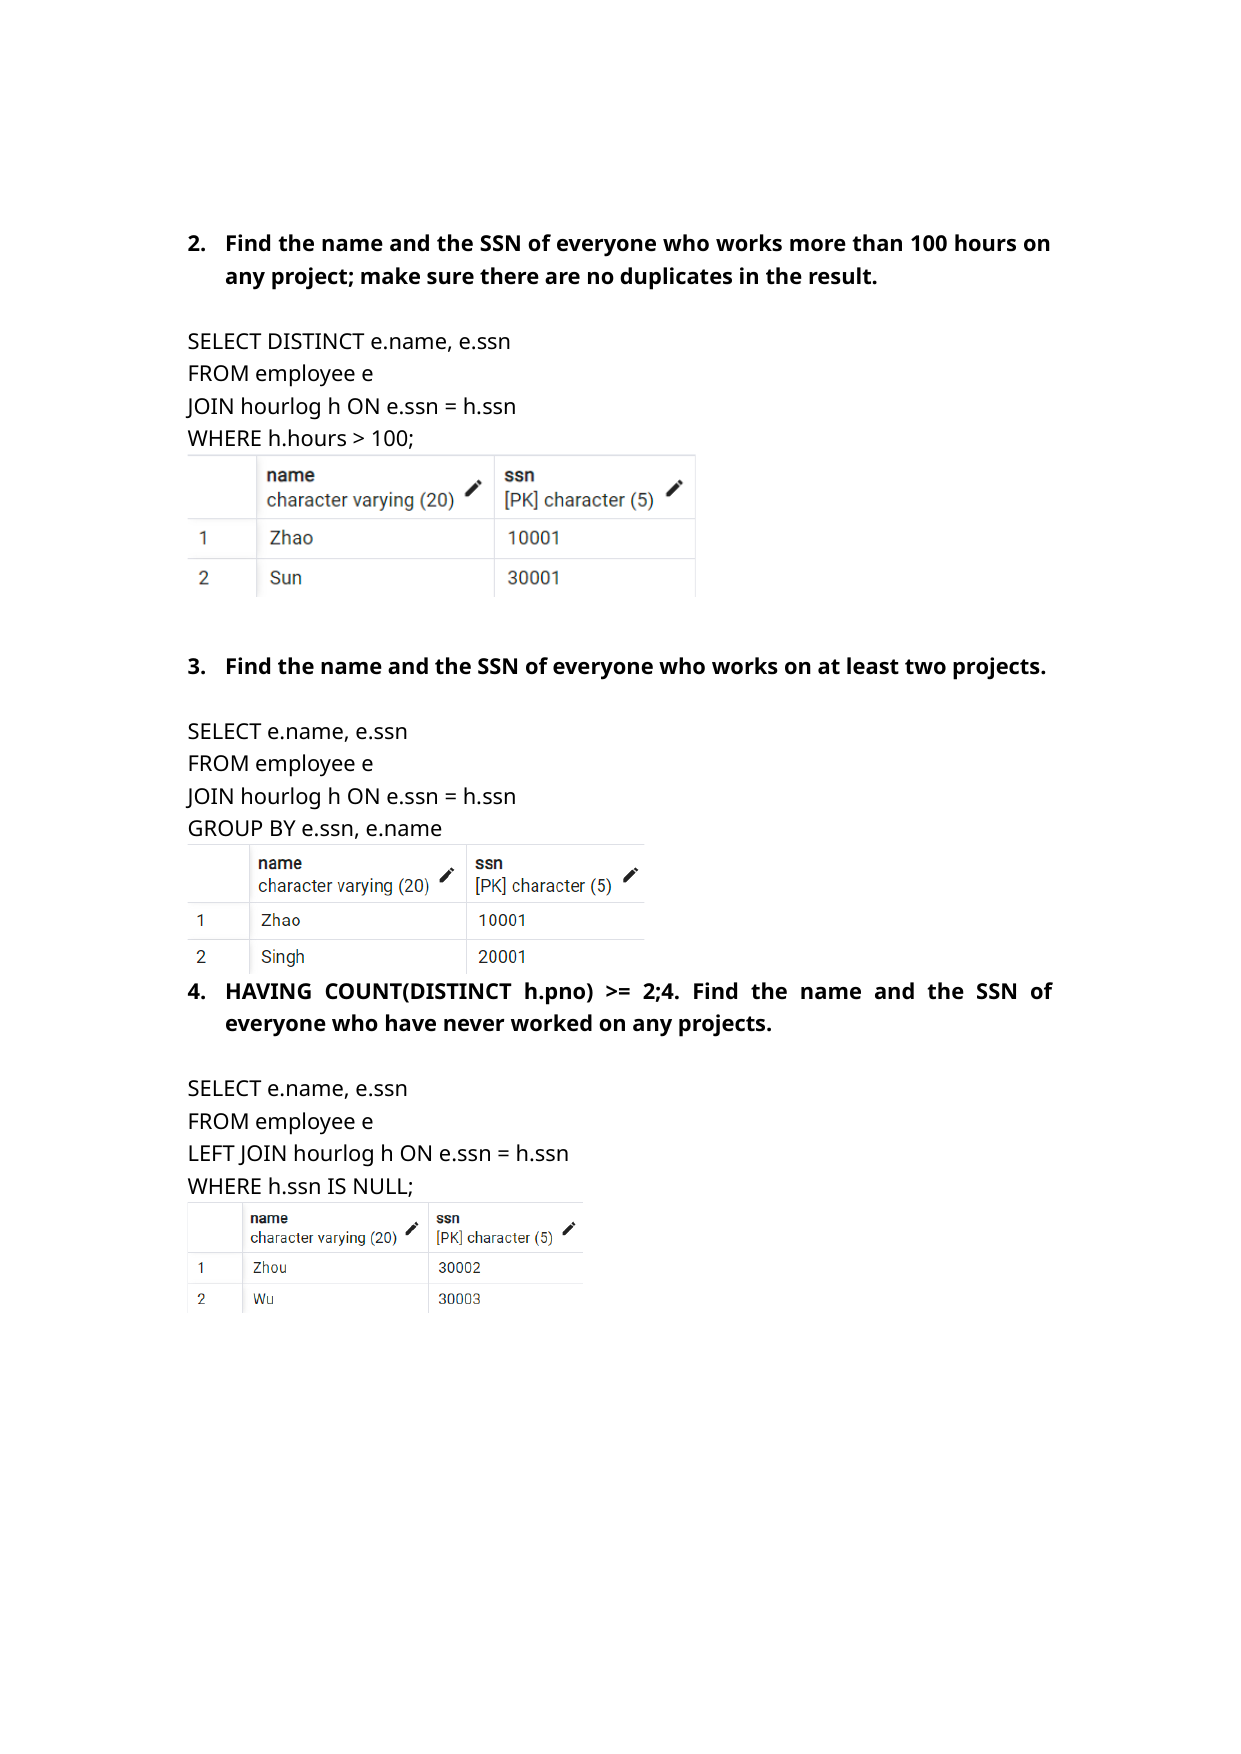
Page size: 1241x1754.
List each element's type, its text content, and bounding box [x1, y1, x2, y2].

text JOIN hourlog h ON e.ssn = h.ssn [187, 389, 1053, 422]
text SELECT e.name, e.ssn [187, 1072, 1053, 1104]
text SELECT e.name, e.ssn [187, 714, 1053, 747]
list HAVING COUNT(DISTINCT h.pno) >= 2;4. Find the name and the SSN of everyone who have never worked on any projects. [187, 974, 1053, 1039]
picture [187, 844, 645, 974]
text WHERE h.ssn IS NULL; [187, 1169, 1053, 1202]
list Find the name and the SSN of everyone who works more than 100 hours on any project; make sure there are no duplicates in the result. [187, 227, 1053, 292]
text JOIN hourlog h ON e.ssn = h.ssn [187, 779, 1053, 812]
text LEFT JOIN hourlog h ON e.ssn = h.ssn [187, 1137, 1053, 1169]
picture [187, 1202, 583, 1313]
text GROUP BY e.ssn, e.name [187, 812, 1053, 844]
text FROM employee e [187, 1104, 1053, 1137]
text FROM employee e [187, 747, 1053, 779]
text SELECT DISTINCT e.name, e.ssn [187, 324, 1053, 357]
text WHERE h.hours > 100; [187, 422, 1053, 454]
picture [187, 454, 696, 597]
list Find the name and the SSN of everyone who works on at least two projects. [187, 649, 1053, 682]
text FROM employee e [187, 357, 1053, 389]
